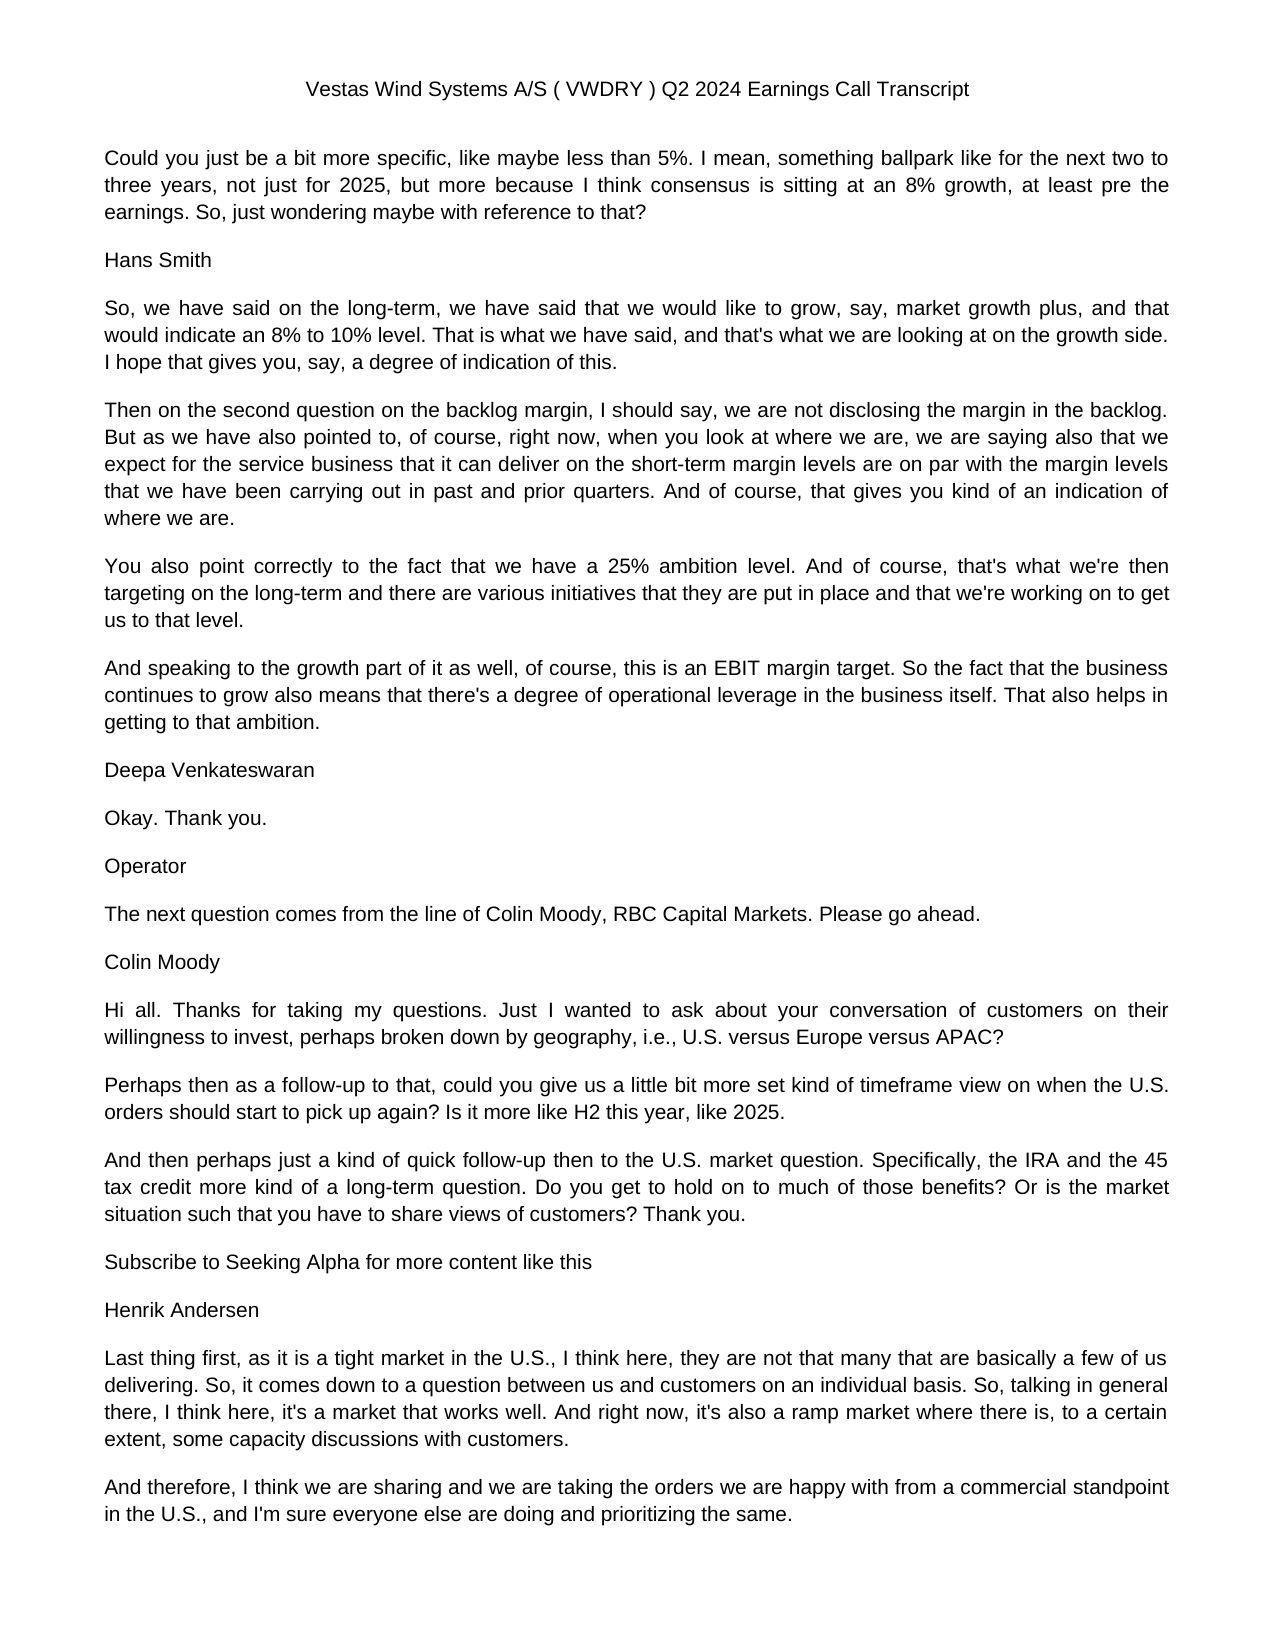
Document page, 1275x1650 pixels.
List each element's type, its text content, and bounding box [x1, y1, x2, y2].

text You also point correctly to the fact that we have a 25% ambition level. And of course, that's what we're then targeting on the long-term and there are various initiatives that they are put in place and that we're working on to get us to that level. [104, 551, 1171, 632]
text Colin Moody [104, 946, 1171, 973]
text And therefore, I think we are sharing and we are taking the orders we are happy with from a commercial standpoint in the U.S., and I'm sure everyone else are doing and prioritizing the same. [104, 1471, 1171, 1526]
text Operator [104, 851, 1171, 878]
text Hi all. Thanks for taking my questions. Just I wanted to ask about your conversation of customers on their willingness to invest, perhaps broken down by geography, i.e., U.S. versus Europe versus APAC? [104, 994, 1171, 1048]
text Perhaps then as a follow-up to that, could you give us a little bit more set kind of timeframe view on when the U.S. orders should start to pick up again? Is it more like H2 this year, like 2025. [104, 1069, 1171, 1123]
text Deepa Venkateswaran [104, 755, 1171, 782]
text Last thing first, as it is a tight market in the U.S., I think here, they are not that many that are basically a few of us delivering. So, it comes down to a question between us and customers on an individual basis. So, talking in general there, I think here, it's a market that works well. And right now, it's also a ramp market where there is, to a certain extent, some capacity discussions with customers. [104, 1342, 1171, 1451]
text Henrik Andersen [104, 1294, 1171, 1321]
text Hans Smith [104, 244, 1171, 271]
text Then on the second question on the backlog margin, I should say, we are not disclosing the margin in the backlog. But as we have also pointed to, of course, right now, when you look at where we are, we are saying also that we expect for the service business that it can deliver on the short-term margin levels are on par with the margin levels that we have been carrying out in past and prior quarters. And of course, that gives you kind of an indication of where we are. [104, 394, 1171, 530]
text Subscribe to Seeking Alpha for more content like this [104, 1246, 1171, 1273]
text So, we have said on the long-term, we have said that we would like to grow, say, market growth plus, and that would indicate an 8% to 10% level. That is what we have said, and that's what we are looking at on the growth side. I hope that gives you, say, a degree of indication of this. [104, 292, 1171, 373]
text Could you just be a bit more specific, like maybe less than 5%. I mean, something ballpark like for the next two to three years, not just for 2025, but more because I think consensus is sitting at an 8% growth, at least pre the earnings. So, just wondering maybe with reference to that? [104, 142, 1171, 223]
text The next question comes from the line of Colin Moody, RBC Capital Markets. Please go ahead. [104, 898, 1171, 926]
text And speaking to the growth part of it as well, of course, this is an EBIT margin target. So the fact that the business continues to grow also means that there's a degree of operational leverage in the business itself. That also helps in getting to that ambition. [104, 653, 1171, 734]
text And then perhaps just a kind of quick follow-up then to the U.S. market question. Specifically, the IRA and the 45 tax credit more kind of a long-term question. Do you get to hold on to much of those benefits? Or is the market situation such that you have to share views of customers? Thank you. [104, 1144, 1171, 1226]
text Okay. Thank you. [104, 803, 1171, 830]
